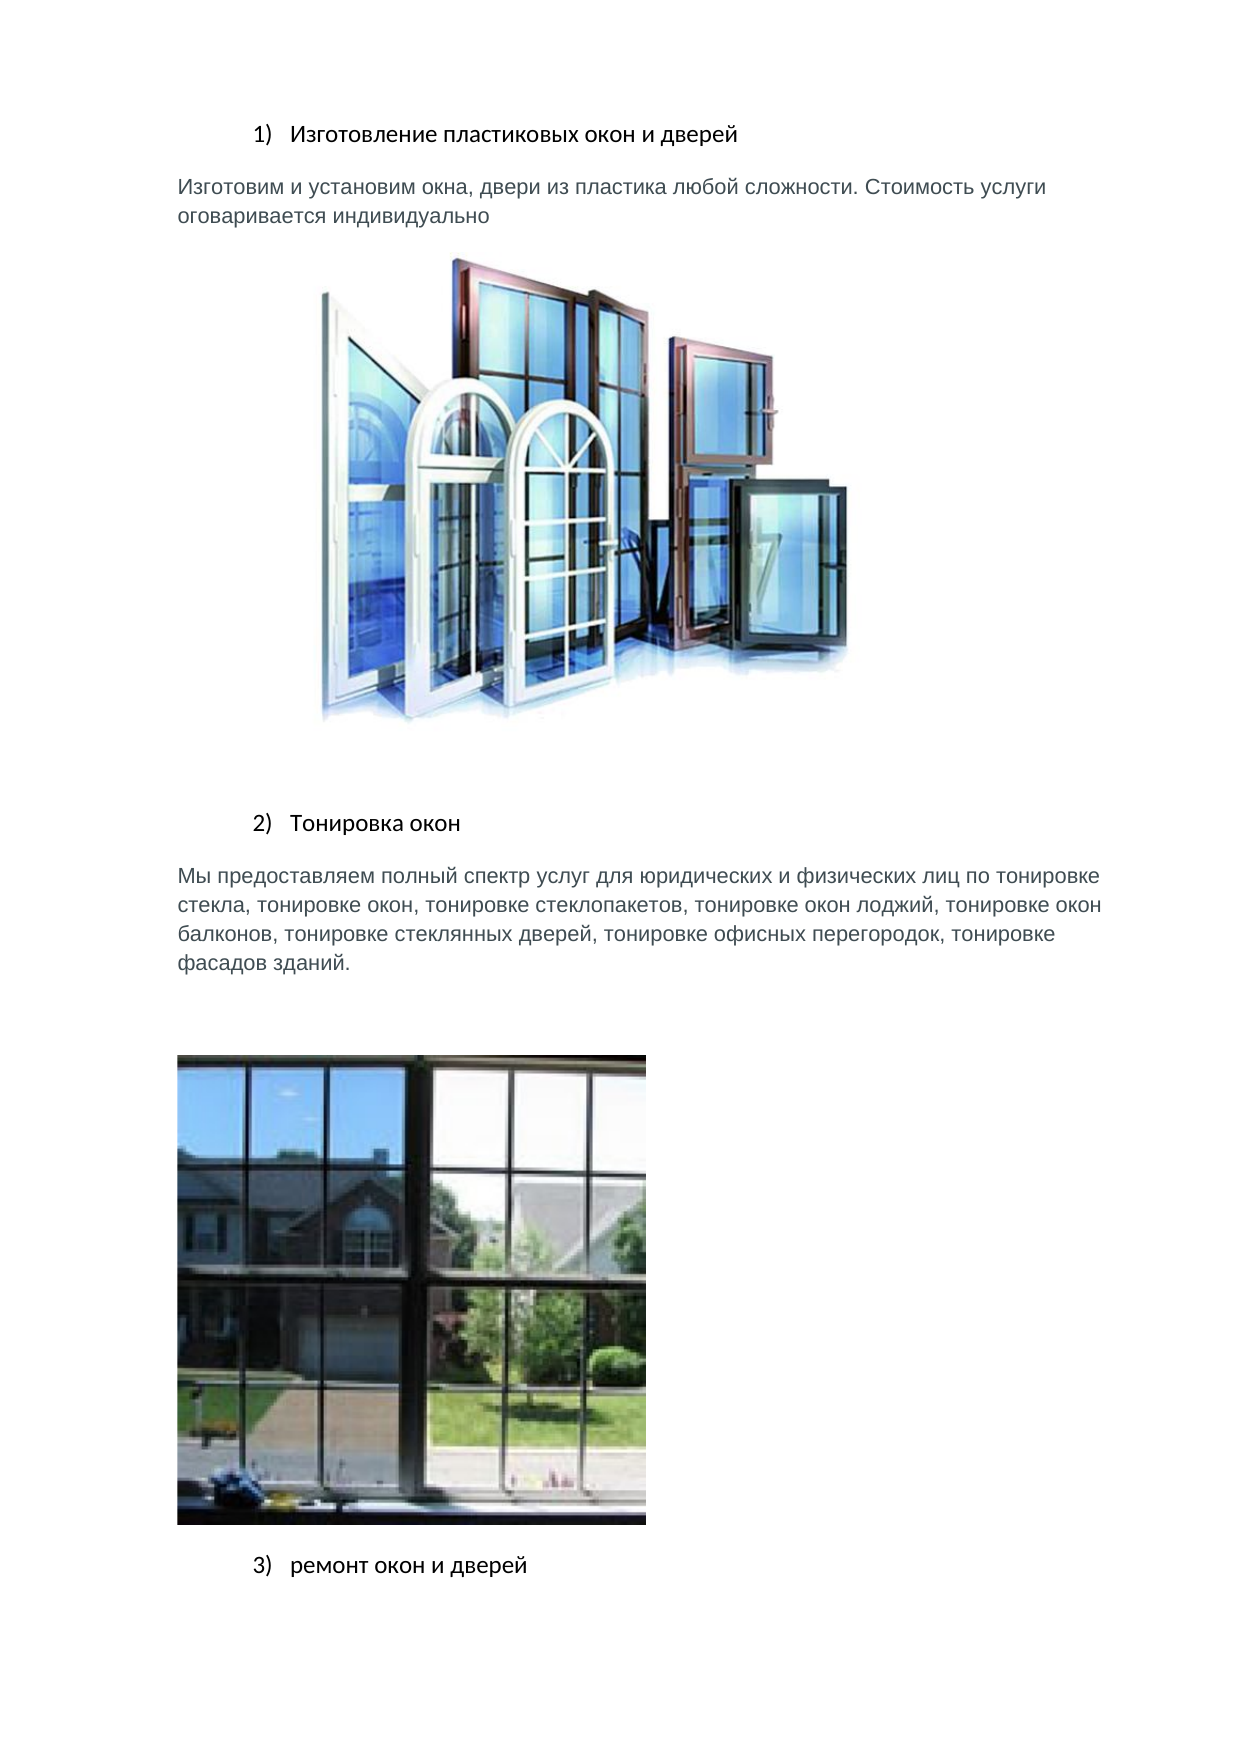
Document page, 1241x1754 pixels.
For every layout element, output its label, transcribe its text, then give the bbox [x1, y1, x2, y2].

list ремонт окон и дверей [252, 1549, 1152, 1580]
list Тонировка окон [252, 807, 1152, 838]
list Изготовление пластиковых окон и дверей [252, 118, 1152, 149]
text Изготовим и установим окна, двери из пластика любой сложности. Стоимость услуги оговаривается индивидуально [177, 174, 1152, 228]
text Мы предоставляем полный спектр услуг для юридических и физических лиц по тонировке стекла, тонировке окон, тонировке стеклопакетов, тонировке окон лоджий, тонировке окон балконов, тонировке стеклянных дверей, тонировке офисных перегородок, тонировке фасадов зданий. [177, 863, 1152, 975]
picture [177, 1055, 646, 1525]
picture [177, 252, 988, 733]
